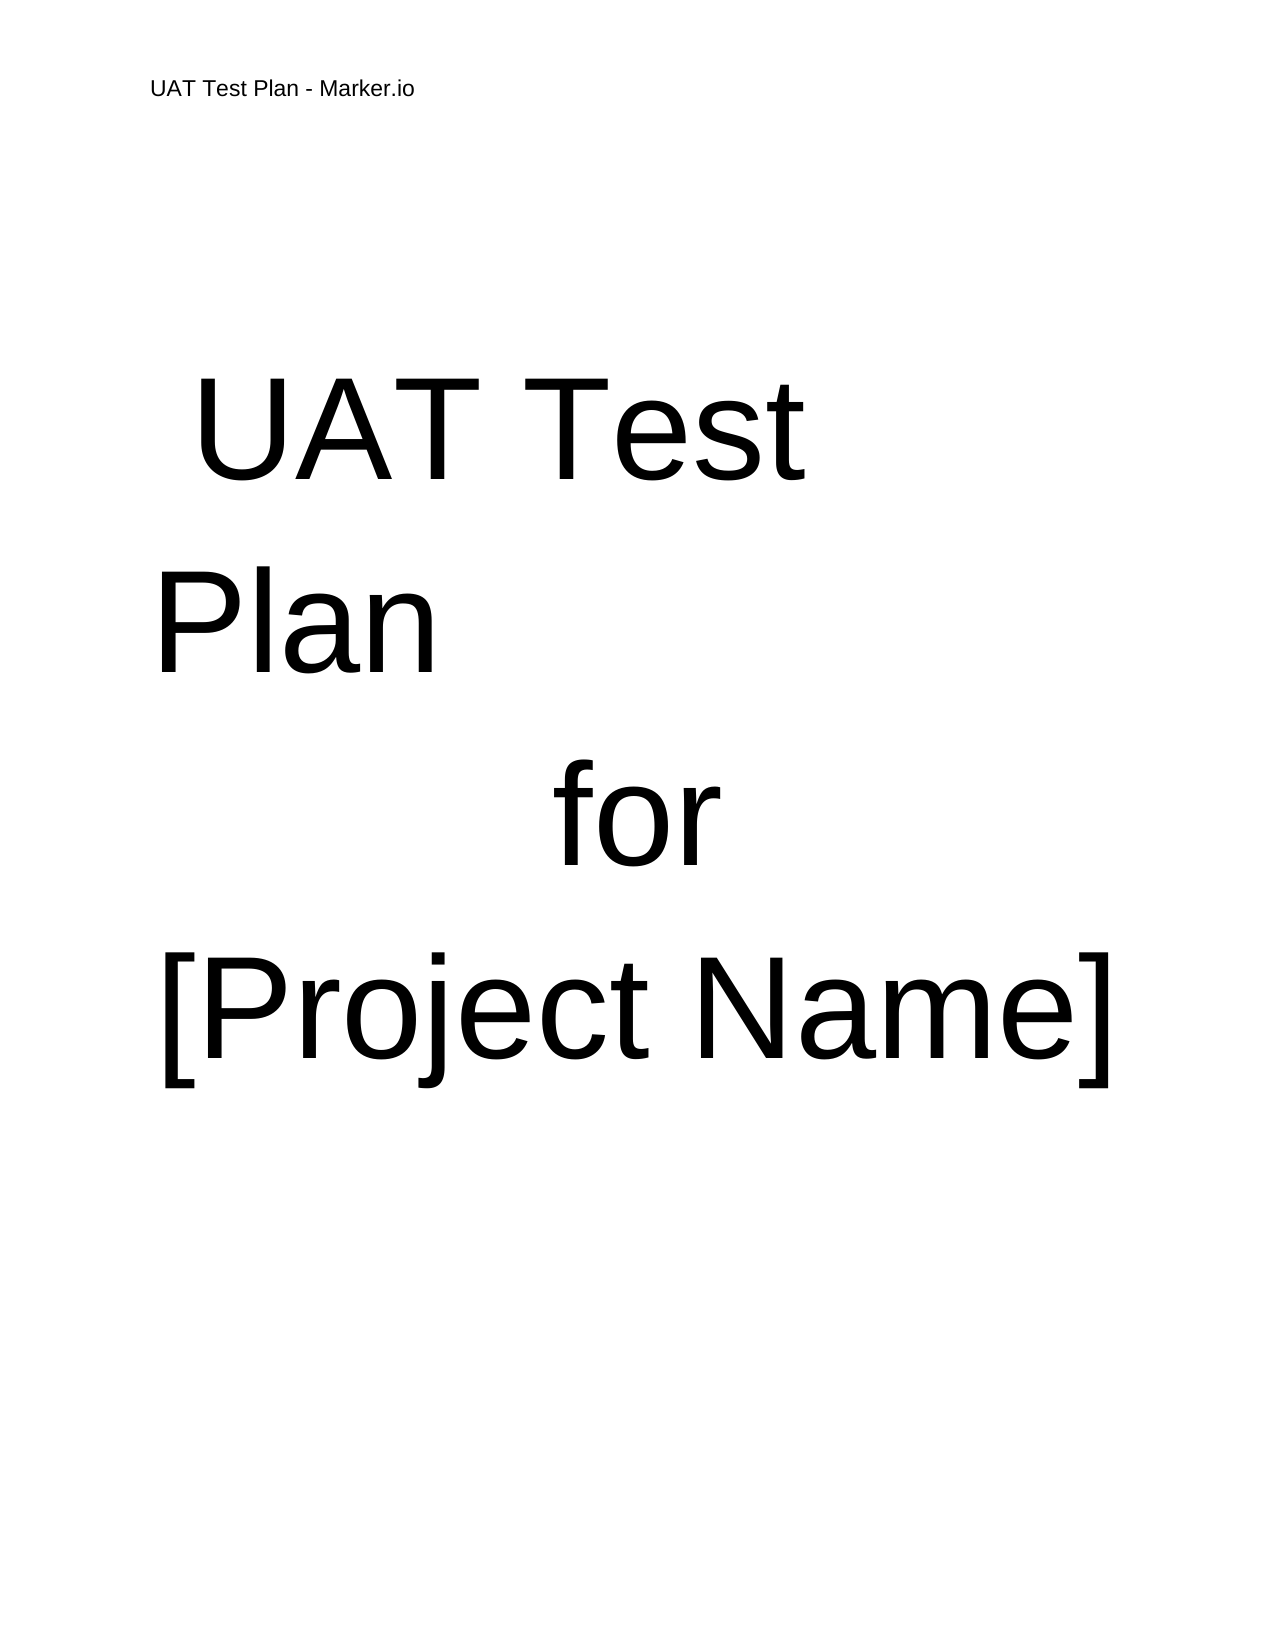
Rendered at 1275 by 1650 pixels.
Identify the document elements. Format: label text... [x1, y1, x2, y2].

text [Project Name] [150, 921, 1125, 1089]
text for [150, 728, 1125, 896]
text UAT Test Plan [150, 343, 1125, 703]
